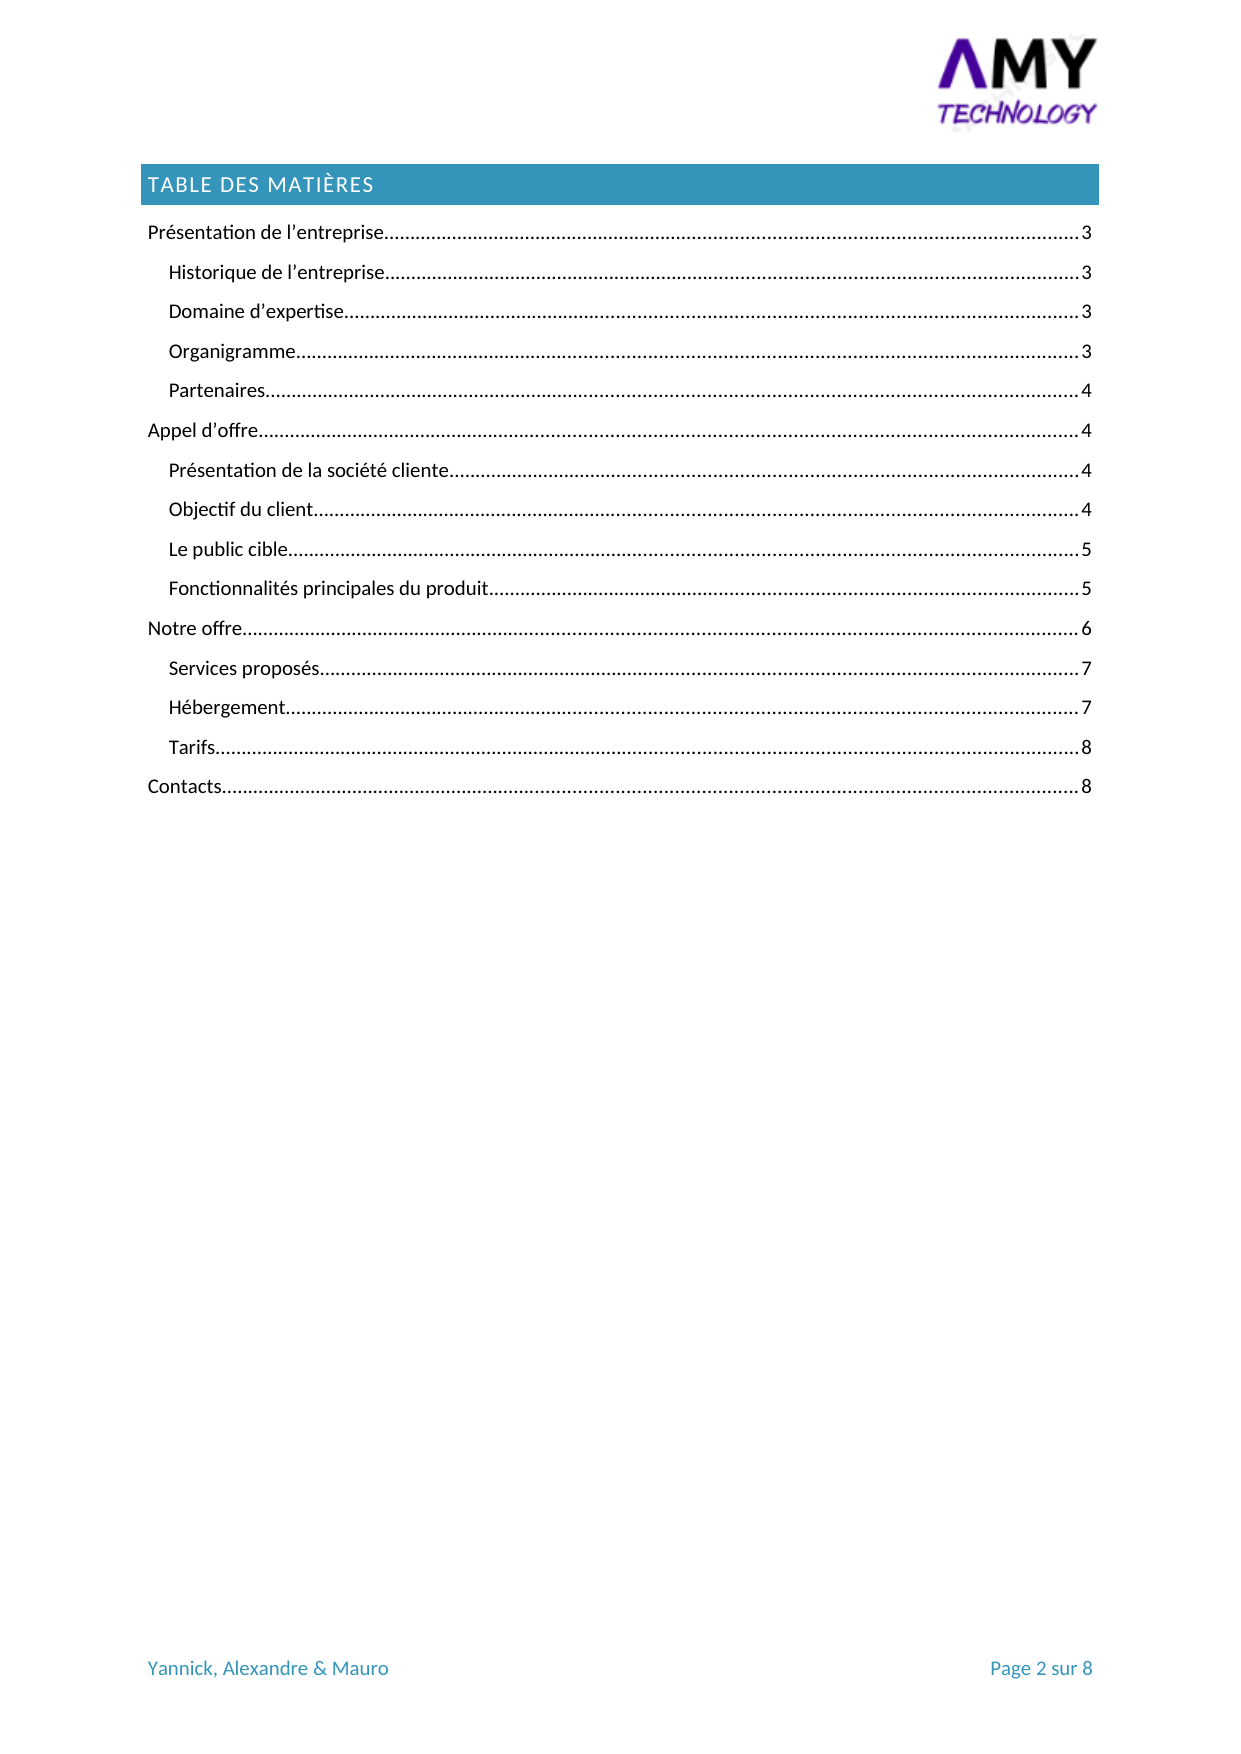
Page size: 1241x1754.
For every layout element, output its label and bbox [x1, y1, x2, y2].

picture [926, 34, 1108, 132]
